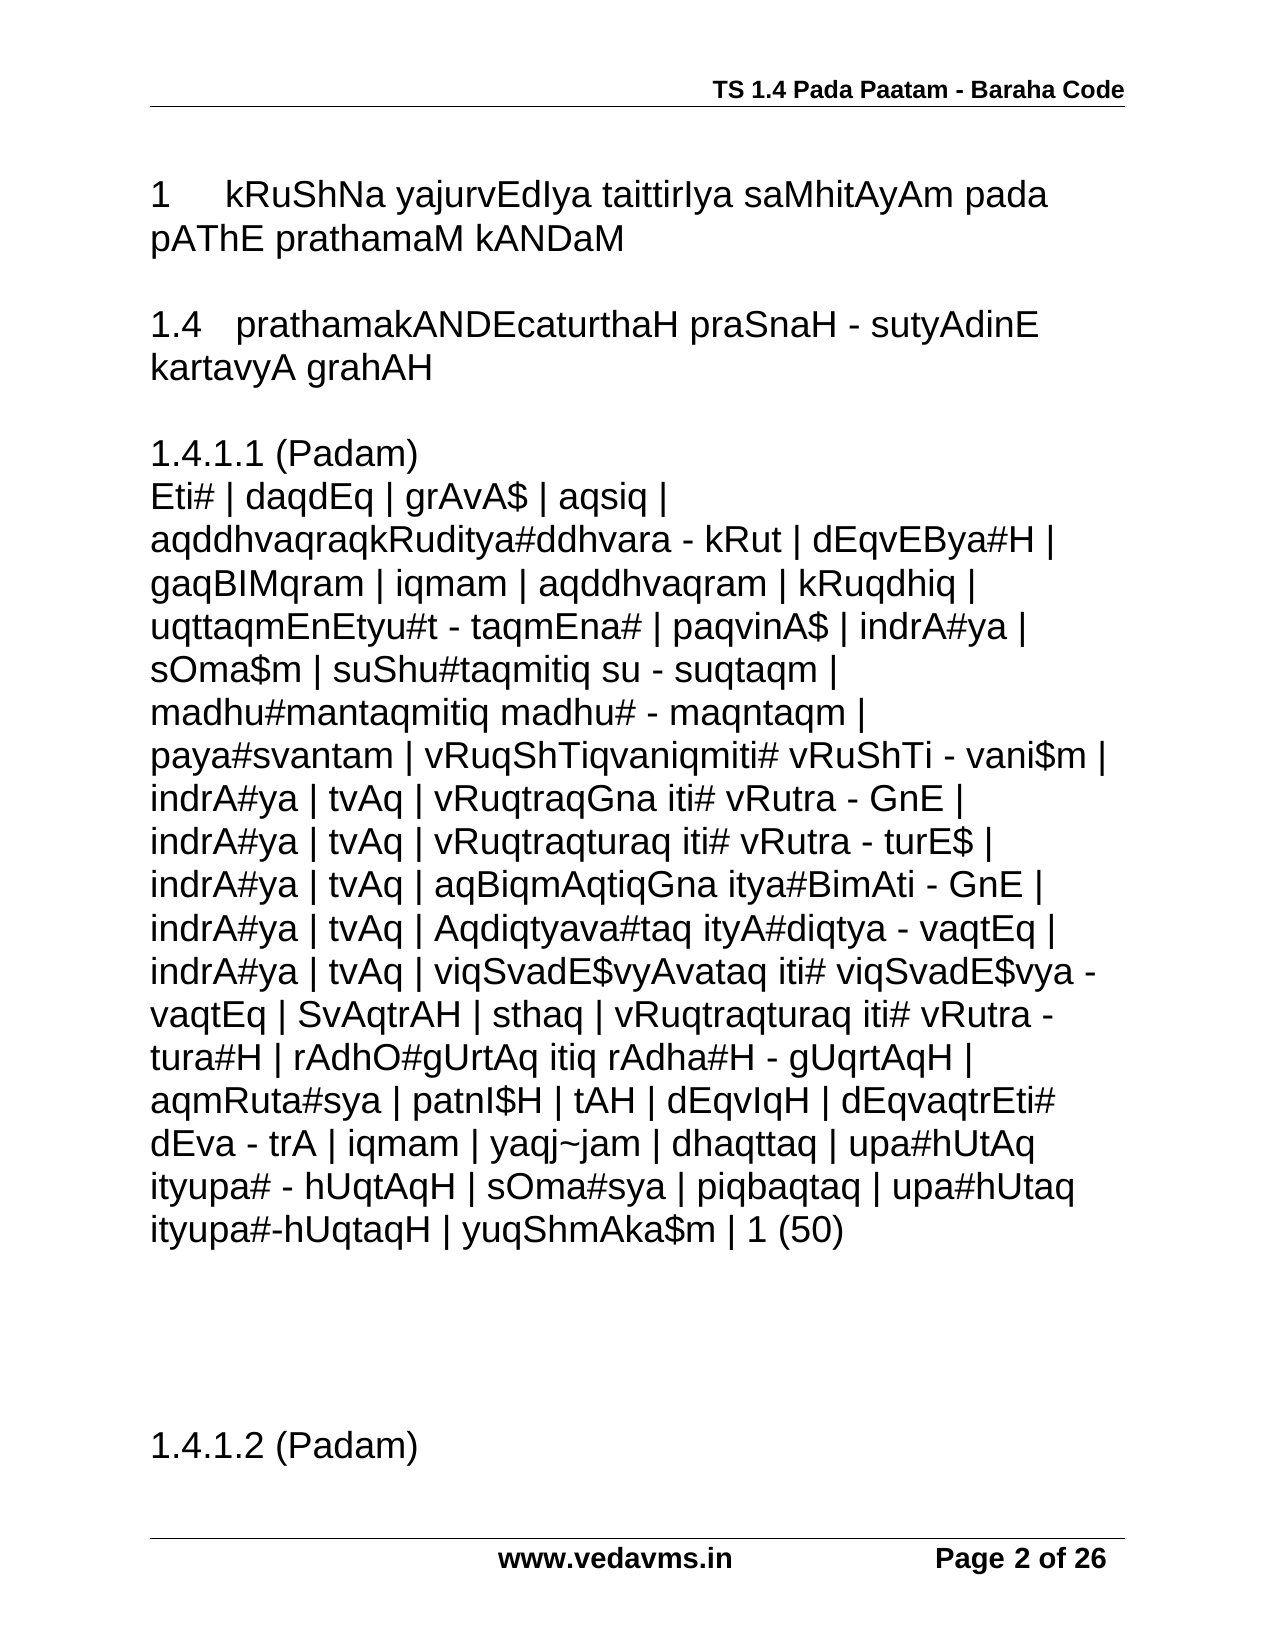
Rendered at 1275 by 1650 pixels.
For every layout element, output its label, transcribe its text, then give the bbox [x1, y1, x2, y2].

text 1.4.1.1 (Padam) [150, 431, 1125, 474]
text 1.4 prathamakANDEcaturthaH praSnaH - sutyAdinE kartavyA grahAH [150, 302, 1125, 388]
text 1.4.1.2 (Padam) [150, 1423, 1125, 1466]
text Eti# | daqdEq | grAvA$ | aqsiq | aqddhvaqraqkRuditya#ddhvara - kRut | dEqvEBya#H | gaqBIMqram | iqmam | aqddhvaqram | kRuqdhiq | uqttaqmEnEtyu#t - taqmEna# | paqvinA$ | indrA#ya | sOma$m | suShu#taqmitiq su - suqtaqm | madhu#mantaqmitiq madhu# - maqntaqm | paya#svantam | vRuqShTiqvaniqmiti# vRuShTi - vani$m | indrA#ya | tvAq | vRuqtraqGna iti# vRutra - GnE | indrA#ya | tvAq | vRuqtraqturaq iti# vRutra - turE$ | indrA#ya | tvAq | aqBiqmAqtiqGna itya#BimAti - GnE | indrA#ya | tvAq | Aqdiqtyava#taq ityA#diqtya - vaqtEq | indrA#ya | tvAq | viqSvadE$vyAvataq iti# viqSvadE$vya - vaqtEq | SvAqtrAH | sthaq | vRuqtraqturaq iti# vRutra - tura#H | rAdhO#gUrtAq itiq rAdha#H - gUqrtAqH | aqmRuta#sya | patnI$H | tAH | dEqvIqH | dEqvaqtrEti# dEva - trA | iqmam | yaqj~jam | dhaqttaq | upa#hUtAq ityupa# - hUqtAqH | sOma#sya | piqbaqtaq | upa#hUtaq ityupa#-hUqtaqH | yuqShmAka$m | 1 (50) [150, 474, 1125, 1251]
text 1 kRuShNa yajurvEdIya taittirIya saMhitAyAm pada pAThE prathamaM kANDaM [150, 173, 1125, 259]
